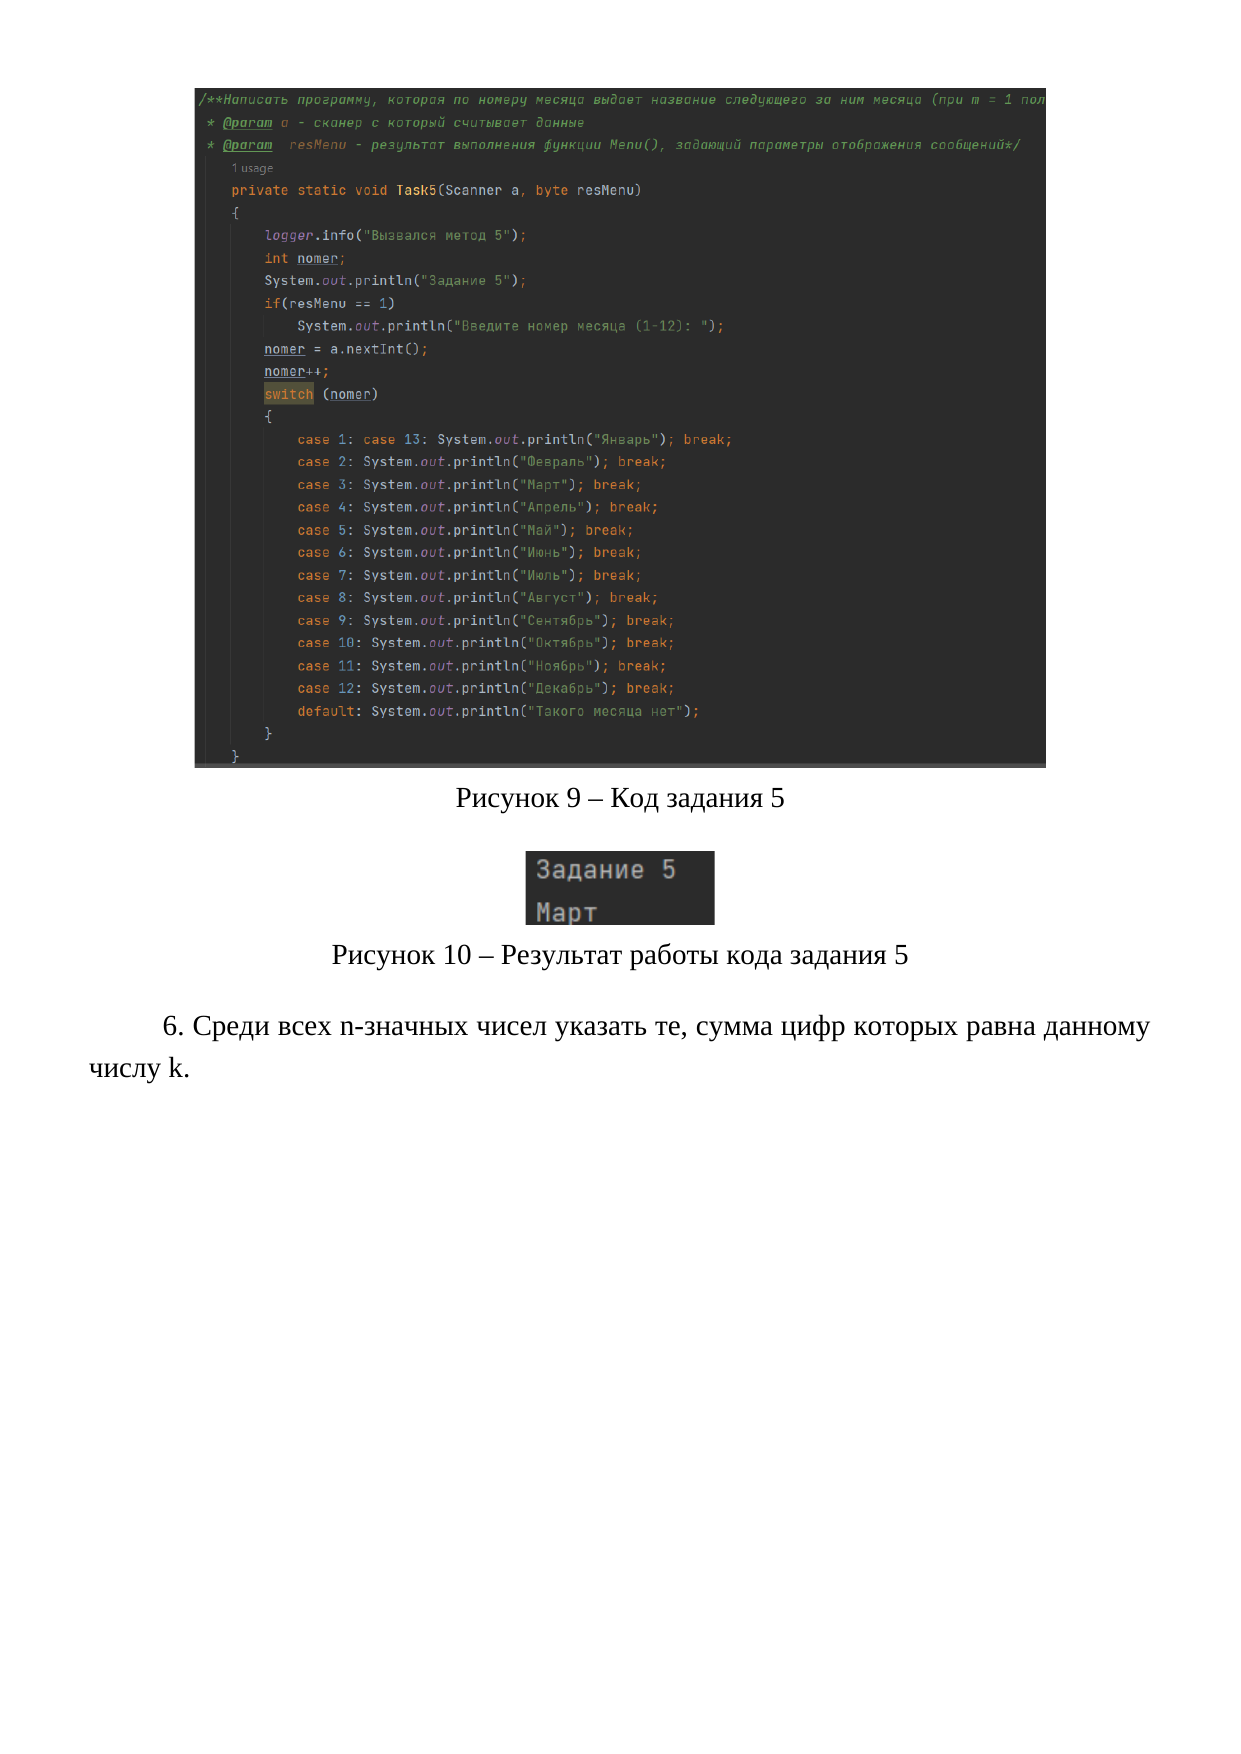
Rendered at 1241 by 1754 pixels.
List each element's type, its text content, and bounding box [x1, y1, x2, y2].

text Рисунок 9 – Код задания 5 [89, 780, 1152, 813]
text Рисунок 10 – Результат работы кода задания 5 [89, 937, 1152, 970]
text 6. Среди всех n-значных чисел указать те, сумма цифр которых равна данному числу k. [89, 1008, 1152, 1083]
picture [194, 88, 1046, 768]
picture [525, 851, 715, 925]
